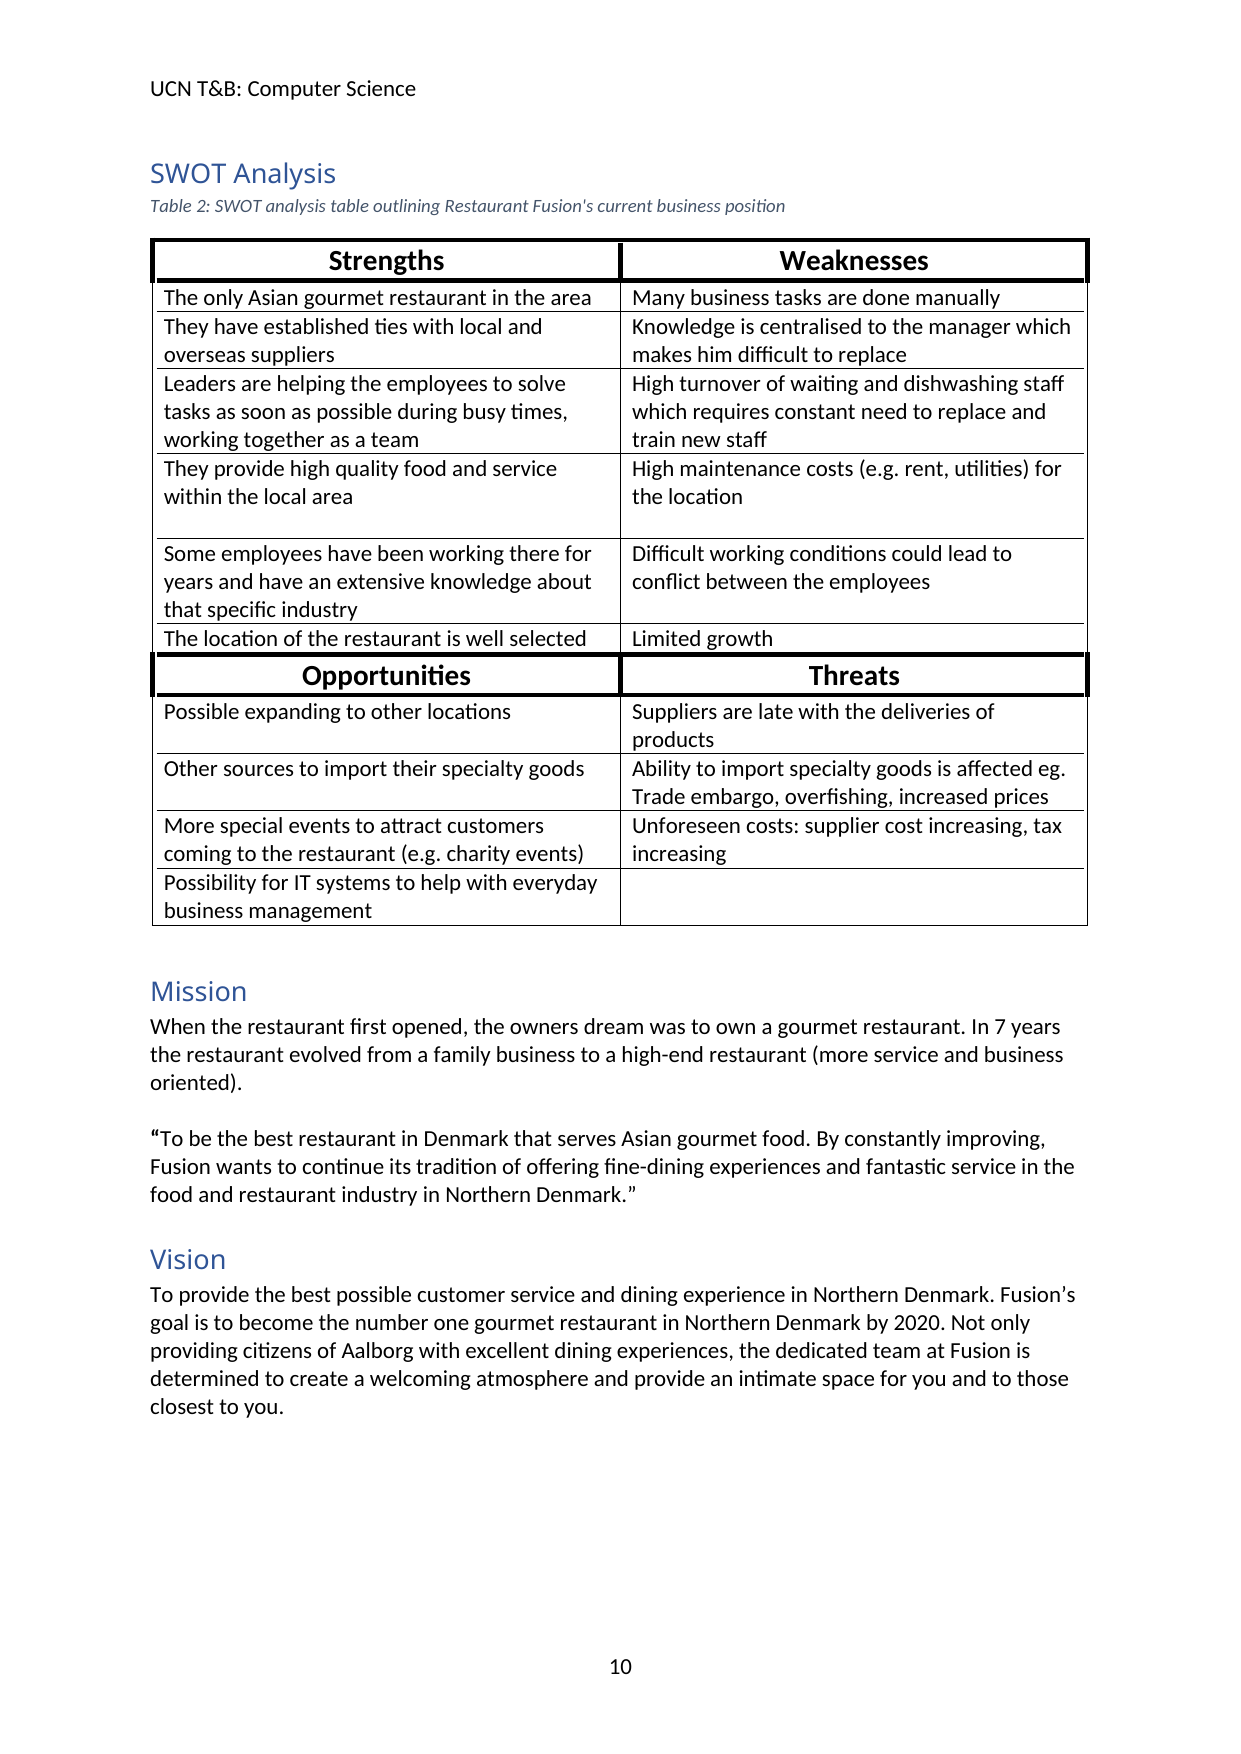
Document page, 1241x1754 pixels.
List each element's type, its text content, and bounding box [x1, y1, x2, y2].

table_cell They have established ties with local and overseas suppliers [153, 311, 620, 368]
table_header Weaknesses [623, 242, 1085, 278]
table_cell Possibility for IT systems to help with everyday business management [153, 868, 620, 924]
table_cell The only Asian gourmet restaurant in the area [153, 278, 620, 311]
table_cell Possible expanding to other locations [153, 693, 620, 753]
subtitle Vision [150, 1241, 1090, 1277]
table_cell [621, 868, 1087, 924]
text When the restaurant first opened, the owners dream was to own a gourmet restaurant. In 7 years the restaurant evolved from a family business to a high-end restaurant (more service and business oriented). [150, 1012, 1090, 1096]
table_cell Limited growth [621, 623, 1087, 652]
subtitle Mission [150, 972, 1090, 1009]
table_cell Ability to import specialty goods is affected eg. Trade embargo, overfishing, increased prices [621, 753, 1087, 810]
table_cell Many business tasks are done manually [621, 278, 1087, 311]
table_cell Unforeseen costs: supplier cost increasing, tax increasing [621, 810, 1087, 867]
table_cell Opportunities [155, 652, 618, 692]
table_cell Leaders are helping the employees to solve tasks as soon as possible during busy times, working together as a team [153, 368, 620, 453]
table_cell The location of the restaurant is well selected [153, 623, 620, 652]
text To provide the best possible customer service and dining experience in Northern Denmark. Fusion’s goal is to become the number one gourmet restaurant in Northern Denmark by 2020. Not only providing citizens of Aalborg with excellent dining experiences, the dedicated team at Fusion is determined to create a welcoming atmosphere and provide an intimate space for you and to those closest to you. [150, 1280, 1090, 1420]
table_cell High maintenance costs (e.g. rent, utilities) for the location [621, 453, 1087, 538]
table_cell High turnover of waiting and dishwashing staff which requires constant need to replace and train new staff [621, 368, 1087, 453]
table_cell Some employees have been working there for years and have an extensive knowledge about that specific industry [153, 538, 620, 623]
table_cell Suppliers are late with the deliveries of products [621, 693, 1087, 753]
text Table 2: SWOT analysis table outlining Restaurant Fusion's current business position [150, 194, 1090, 217]
table_cell More special events to attract customers coming to the restaurant (e.g. charity events) [153, 810, 620, 867]
text “To be the best restaurant in Denmark that serves Asian gourmet food. By constantly improving, Fusion wants to continue its tradition of offering fine-dining experiences and fantastic service in the food and restaurant industry in Northern Denmark.” [150, 1124, 1090, 1208]
table_cell Other sources to import their specialty goods [153, 753, 620, 810]
table_cell They provide high quality food and service within the local area [153, 453, 620, 538]
table_cell Knowledge is centralised to the manager which makes him difficult to replace [621, 311, 1087, 368]
table_cell Threats [623, 652, 1085, 692]
table_header Strengths [155, 242, 621, 278]
table_cell Difficult working conditions could lead to conflict between the employees [621, 538, 1087, 623]
subtitle SWOT Analysis [150, 154, 1090, 191]
